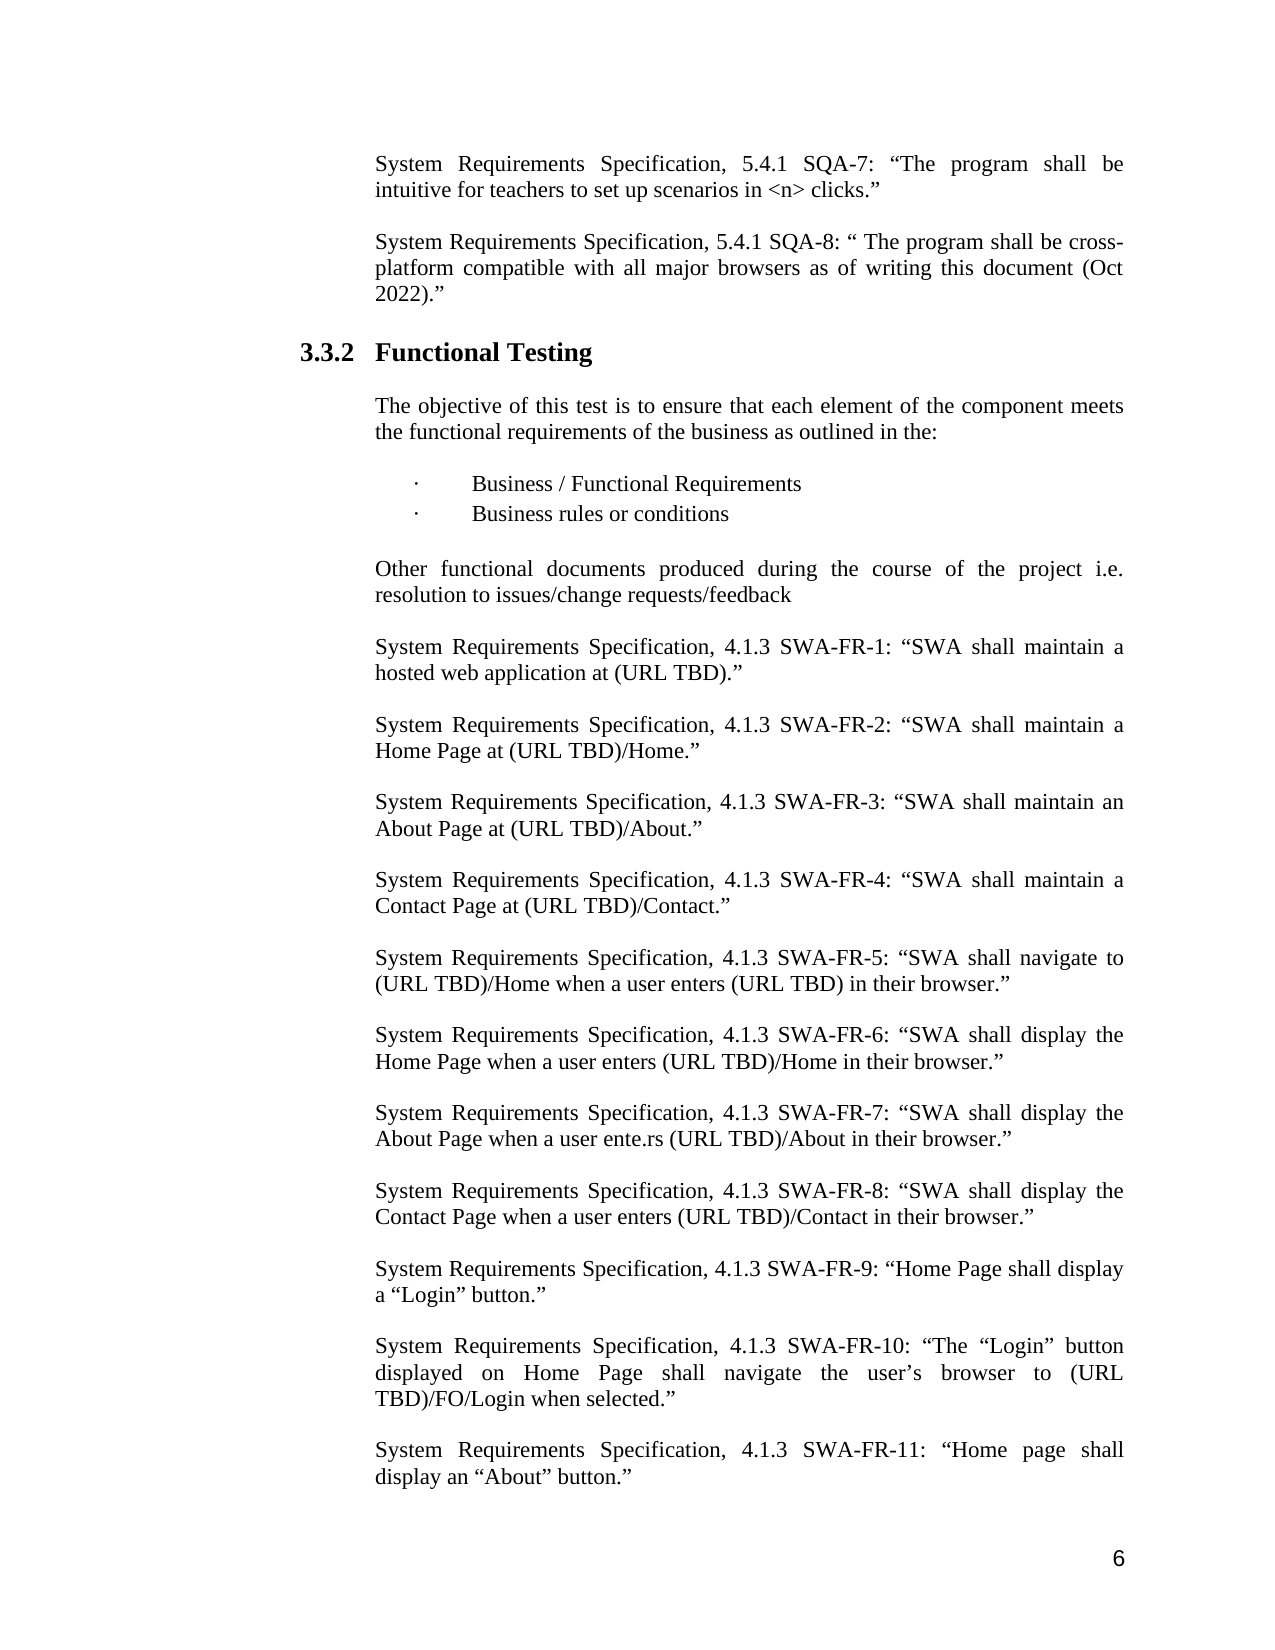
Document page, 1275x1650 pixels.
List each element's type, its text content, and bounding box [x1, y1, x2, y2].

text System Requirements Specification, 4.1.3 SWA-FR-4: “SWA shall maintain a Contact Page at (URL TBD)/Contact.” [375, 866, 1125, 919]
text System Requirements Specification, 4.1.3 SWA-FR-3: “SWA shall maintain an About Page at (URL TBD)/About.” [375, 788, 1125, 841]
text System Requirements Specification, 5.4.1 SQA-7: “The program shall be intuitive for teachers to set up scenarios in <n> clicks.” [375, 150, 1125, 203]
text System Requirements Specification, 5.4.1 SQA-8: “ The program shall be cross-platform compatible with all major browsers as of writing this document (Oct 2022).” [375, 228, 1125, 307]
text The objective of this test is to ensure that each element of the component meets the functional requirements of the business as outlined in the: [375, 392, 1125, 445]
text System Requirements Specification, 4.1.3 SWA-FR-9: “Home Page shall display a “Login” button.” [375, 1254, 1125, 1307]
text System Requirements Specification, 4.1.3 SWA-FR-5: “SWA shall navigate to (URL TBD)/Home when a user enters (URL TBD) in their browser.” [375, 944, 1125, 996]
text Other functional documents produced during the course of the project i.e. resolution to issues/change requests/feedback [375, 555, 1125, 608]
text System Requirements Specification, 4.1.3 SWA-FR-8: “SWA shall display the Contact Page when a user enters (URL TBD)/Contact in their browser.” [375, 1177, 1125, 1229]
text · Business / Functional Requirements [412, 470, 1125, 496]
text System Requirements Specification, 4.1.3 SWA-FR-1: “SWA shall maintain a hosted web application at (URL TBD).” [375, 633, 1125, 686]
text System Requirements Specification, 4.1.3 SWA-FR-10: “The “Login” button displayed on Home Page shall navigate the user’s browser to (URL TBD)/FO/Login when selected.” [375, 1332, 1125, 1411]
text System Requirements Specification, 4.1.3 SWA-FR-6: “SWA shall display the Home Page when a user enters (URL TBD)/Home in their browser.” [375, 1021, 1125, 1074]
text System Requirements Specification, 4.1.3 SWA-FR-7: “SWA shall display the About Page when a user ente.rs (URL TBD)/About in their browser.” [375, 1099, 1125, 1152]
subtitle 3.3.2 Functional Testing [225, 336, 1125, 367]
text System Requirements Specification, 4.1.3 SWA-FR-11: “Home page shall display an “About” button.” [375, 1436, 1125, 1489]
text System Requirements Specification, 4.1.3 SWA-FR-2: “SWA shall maintain a Home Page at (URL TBD)/Home.” [375, 711, 1125, 763]
text · Business rules or conditions [412, 500, 1125, 526]
